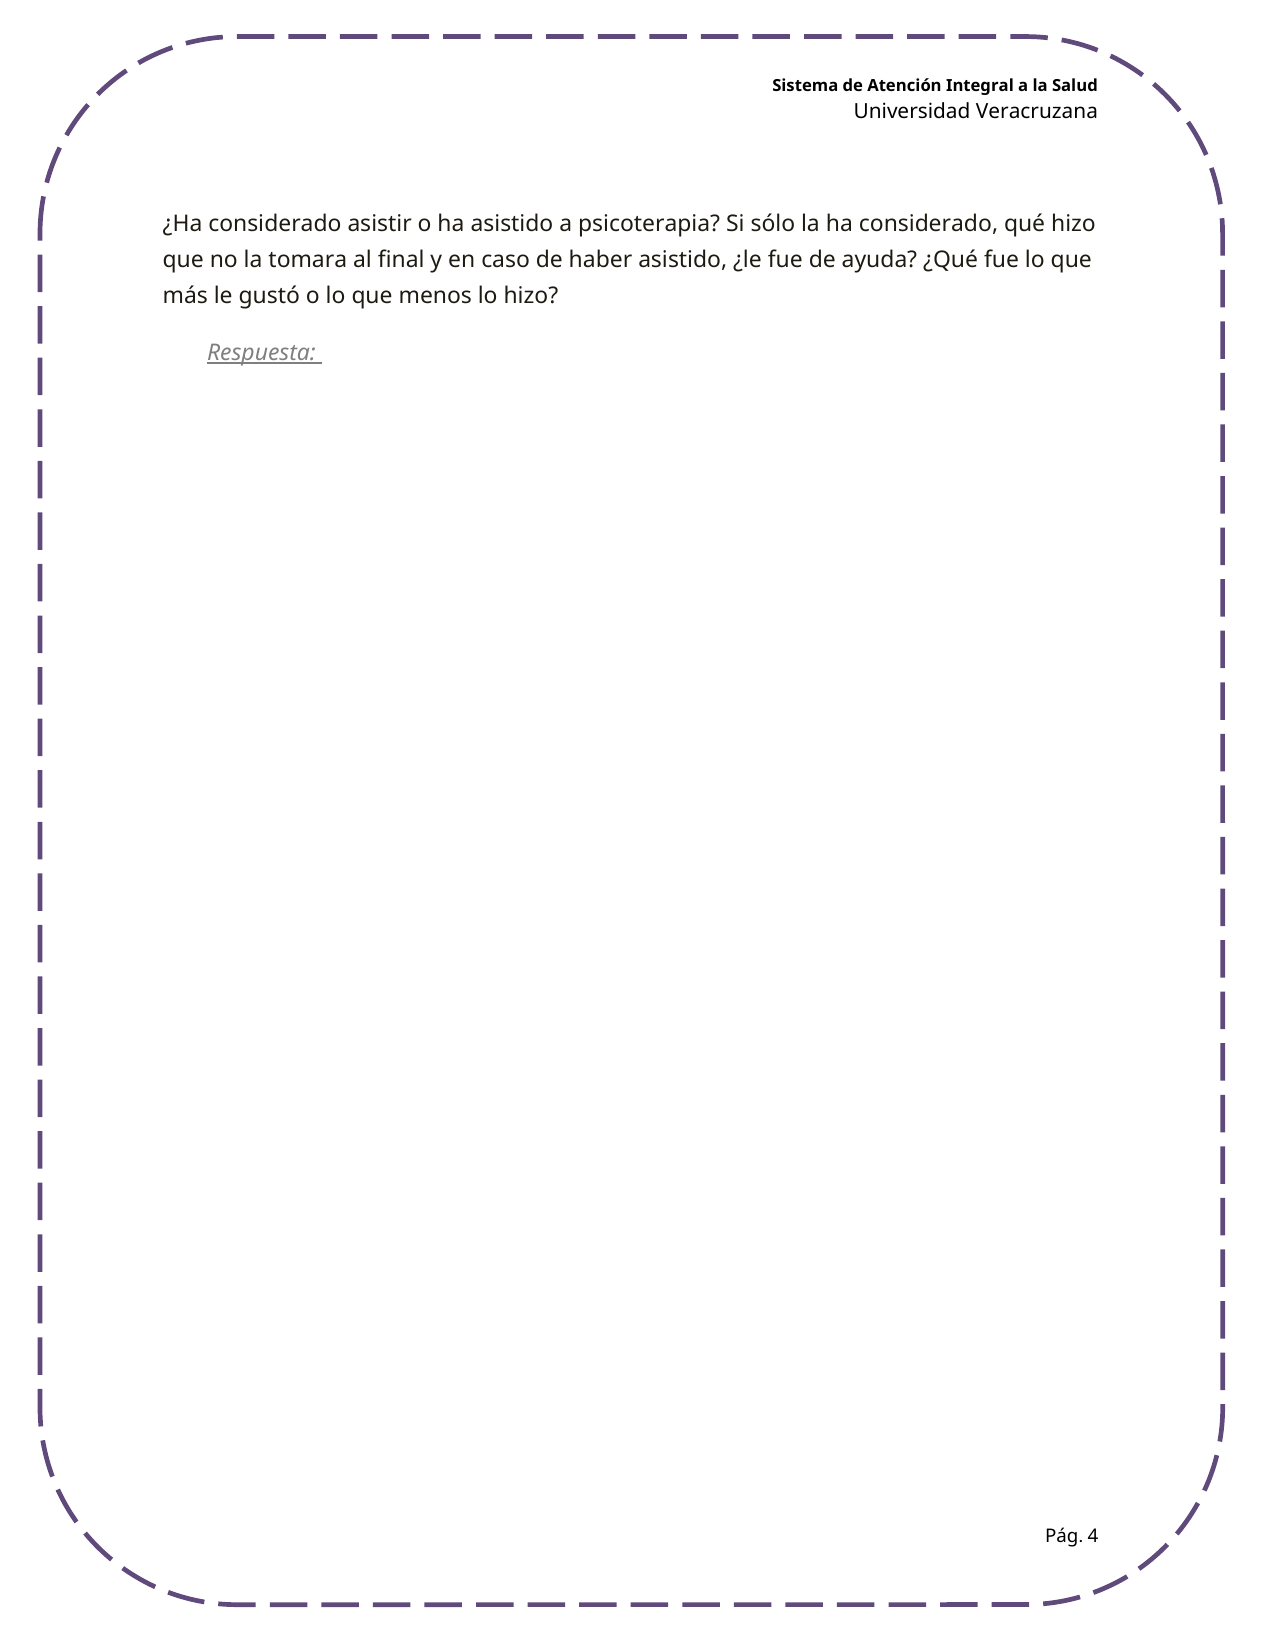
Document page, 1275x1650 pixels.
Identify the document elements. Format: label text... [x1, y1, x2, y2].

text ¿Ha considerado asistir o ha asistido a psicoterapia? Si sólo la ha considerado, qué hizo que no la tomara al final y en caso de haber asistido, ¿le fue de ayuda? ¿Qué fue lo que más le gustó o lo que menos lo hizo? [162, 207, 1098, 310]
text Respuesta: [207, 335, 1098, 367]
